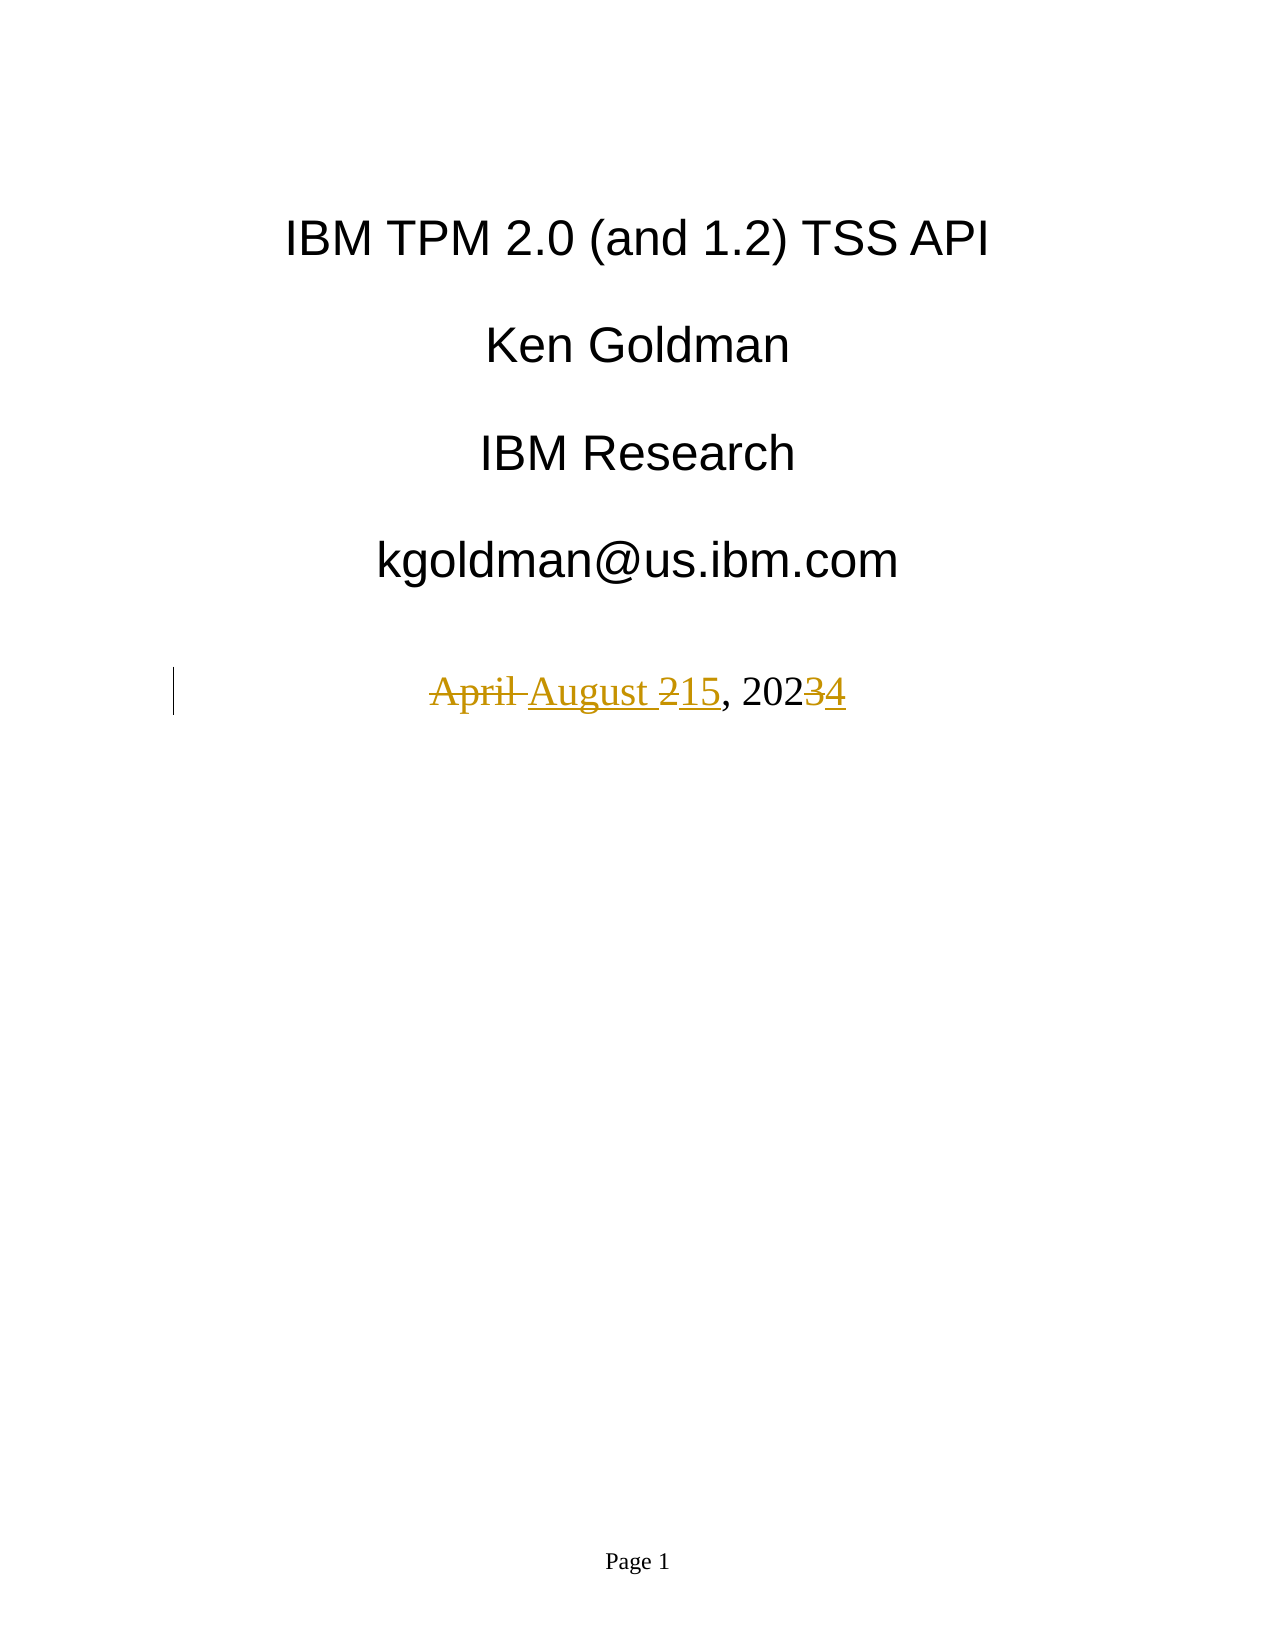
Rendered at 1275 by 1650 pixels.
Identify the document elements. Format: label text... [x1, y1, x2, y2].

title IBM Research [187, 423, 1087, 480]
title kgoldman@us.ibm.com [187, 530, 1087, 588]
text , 202 [187, 667, 1087, 714]
title Ken Goldman [187, 315, 1087, 373]
title IBM TPM 2.0 (and 1.2) TSS API [187, 208, 1087, 265]
